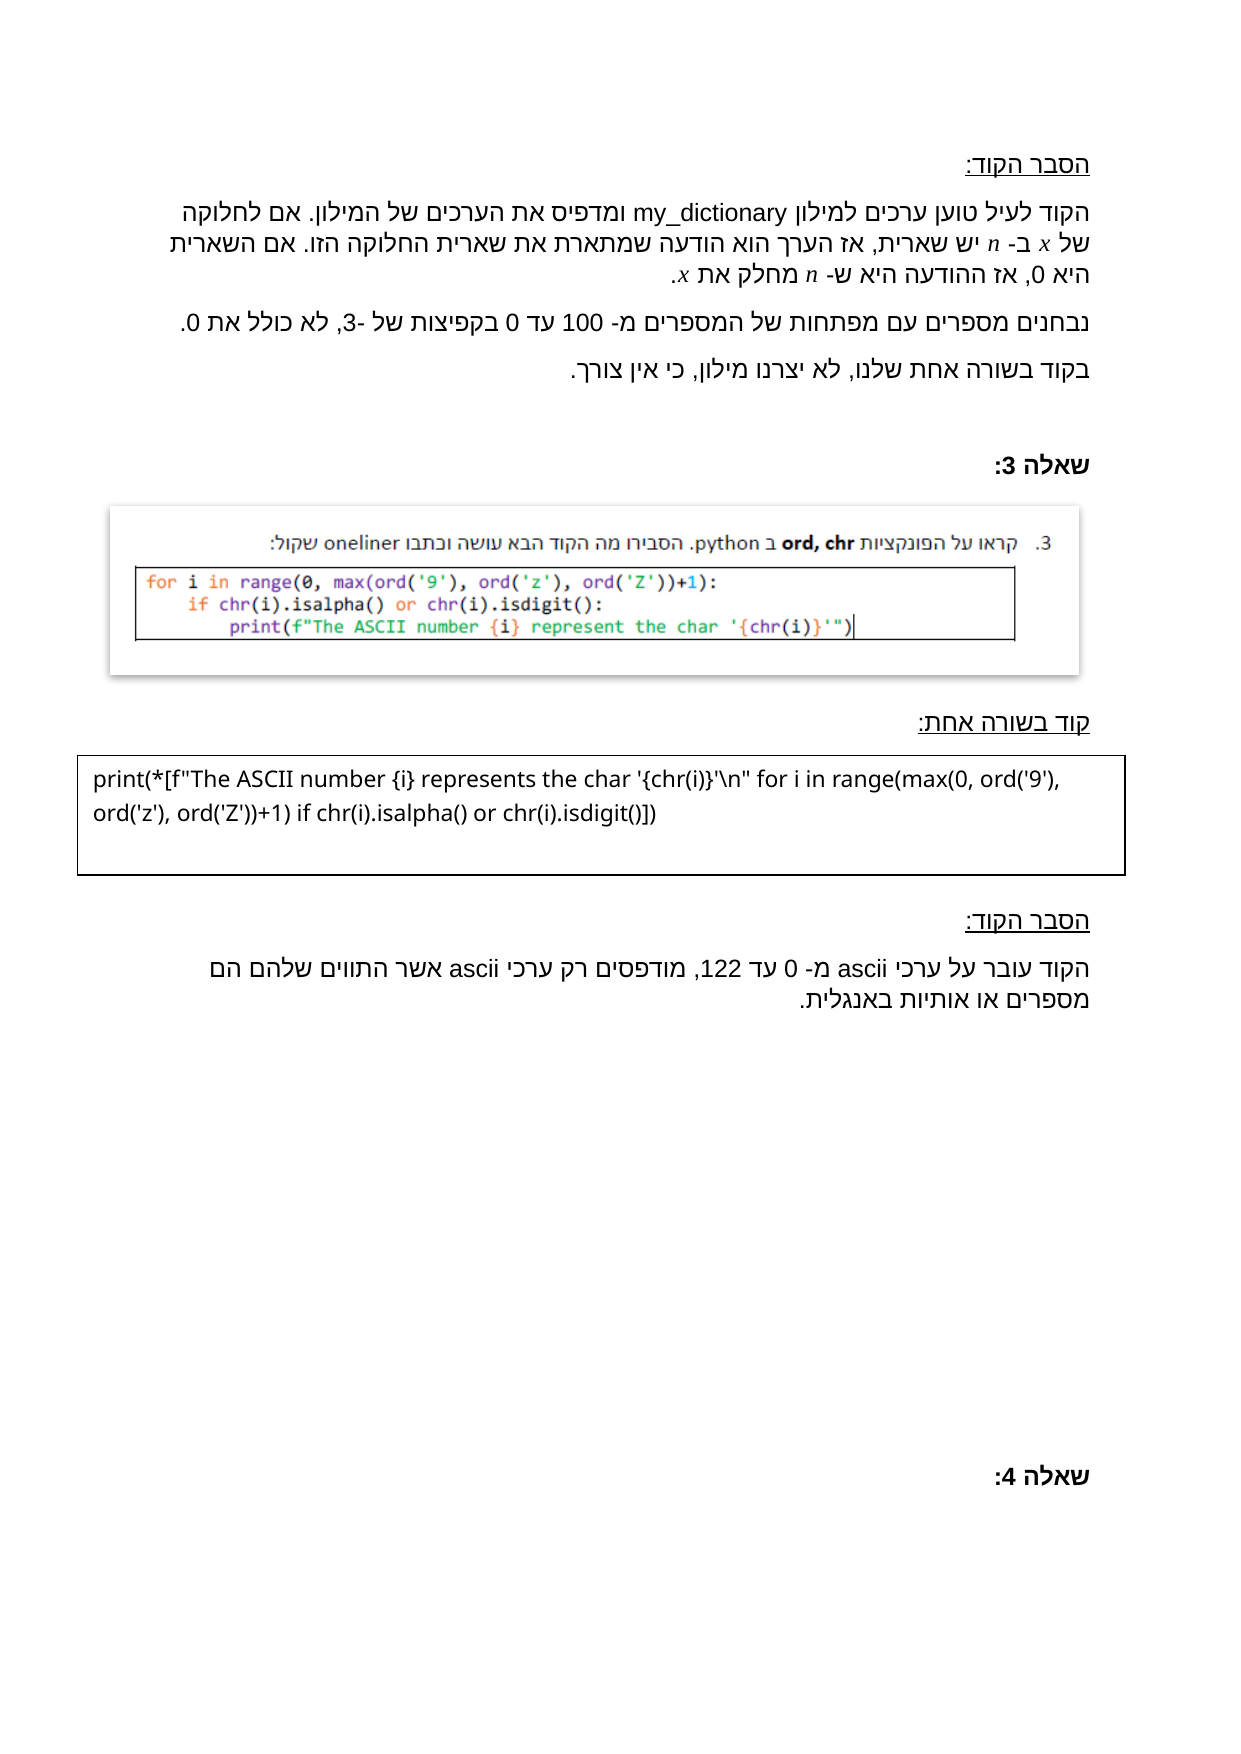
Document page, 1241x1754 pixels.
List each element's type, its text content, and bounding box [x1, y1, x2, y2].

text הסבר הקוד: [150, 876, 1090, 935]
text קוד בשורה אחת: [150, 708, 1090, 737]
text הקוד לעיל טוען ערכים למילון my_dictionary ומדפיס את הערכים של המילון. אם לחלוקה של ב- יש שארית, אז הערך הוא הודעה שמתארת את שארית החלוקה הזו. אם השארית היא 0, אז ההודעה היא ש- מחלק את . [150, 198, 1090, 288]
text שאלה 3: [150, 451, 1090, 479]
text הסבר הקוד: [150, 150, 1090, 179]
picture [124, 520, 1065, 660]
text הקוד עובר על ערכי ascii מ- 0 עד 122, מודפסים רק ערכי ascii אשר התווים שלהם הם מספרים או אותיות באנגלית. [150, 954, 1090, 1014]
text בקוד בשורה אחת שלנו, לא יצרנו מילון, כי אין צורך. [150, 355, 1090, 384]
text נבחנים מספרים עם מפתחות של המספרים מ- 100 עד 0 בקפיצות של -3, לא כולל את 0. [150, 307, 1090, 336]
text שאלה 4: [150, 1462, 1090, 1491]
